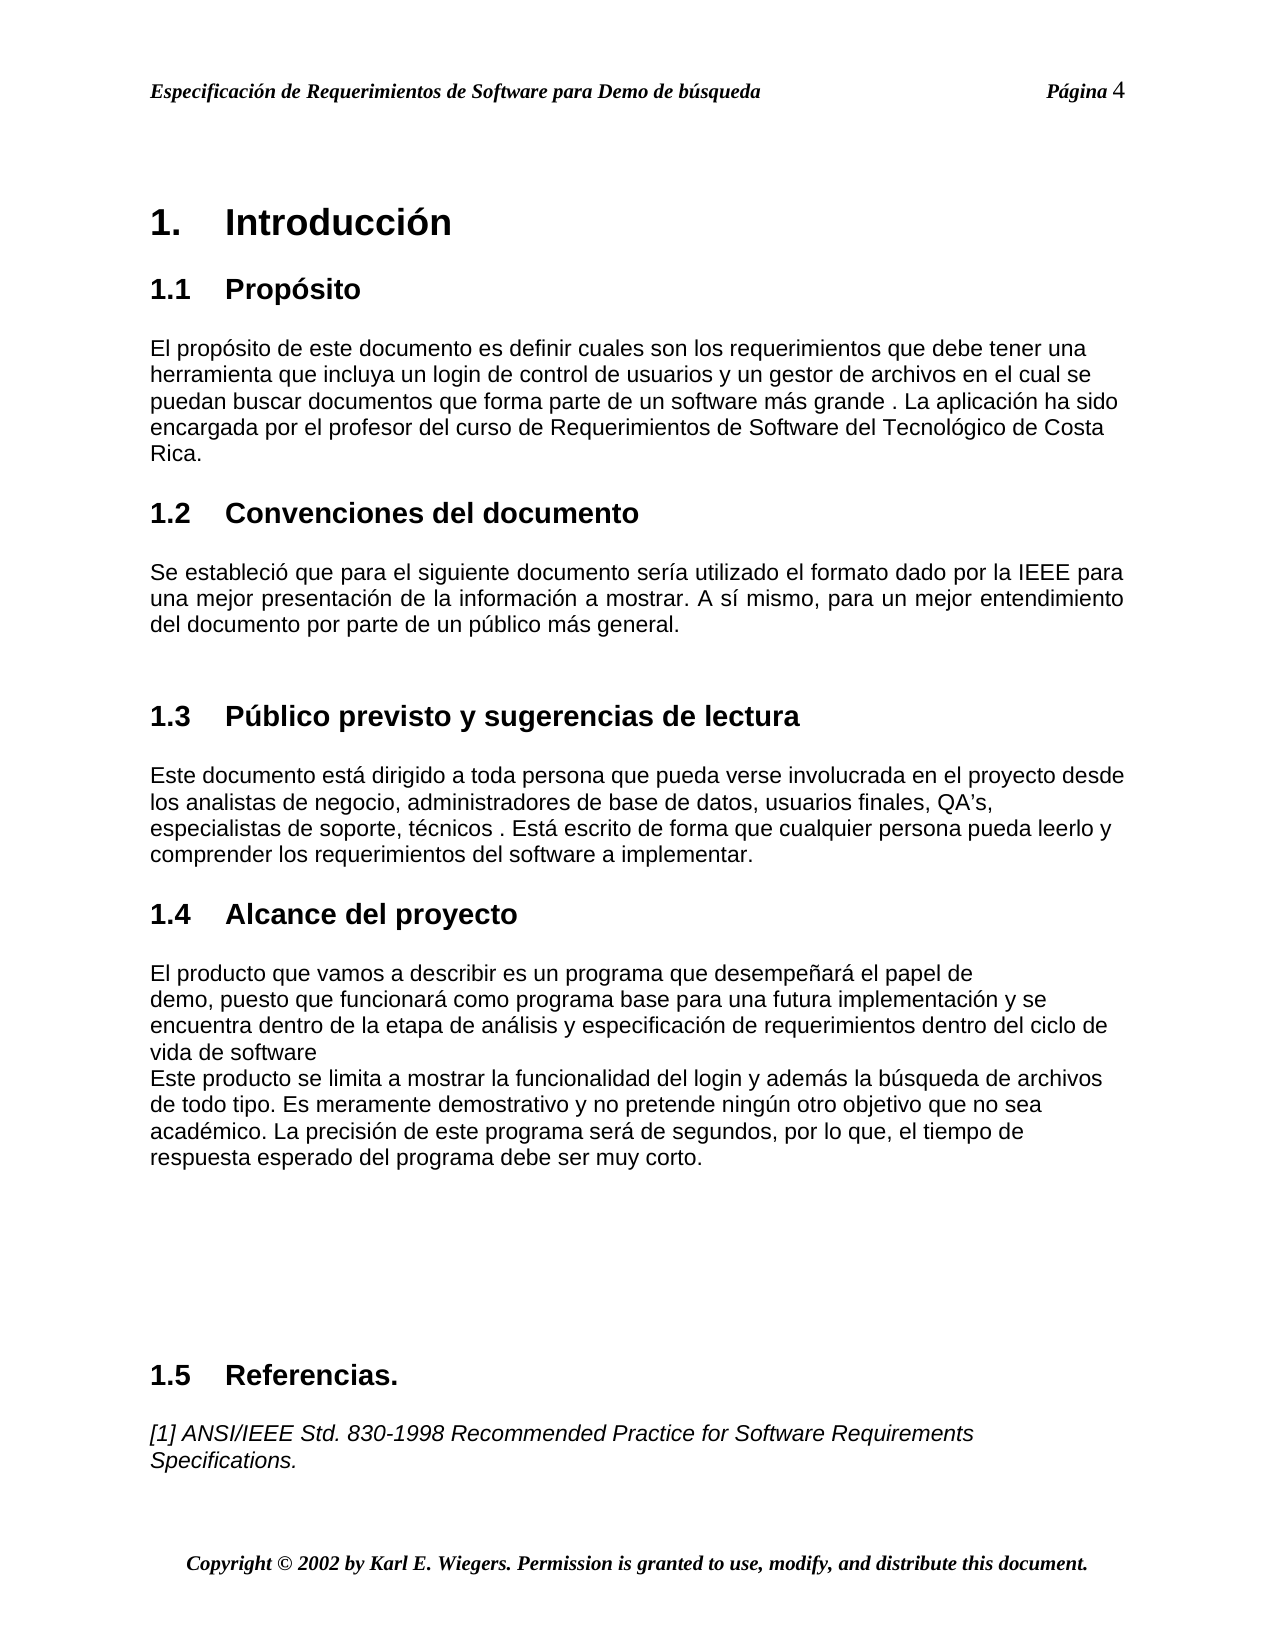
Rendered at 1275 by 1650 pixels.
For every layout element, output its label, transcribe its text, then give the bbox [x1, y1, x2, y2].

subtitle Propósito [150, 272, 1125, 306]
text Este documento está dirigido a toda persona que pueda verse involucrada en el proyecto desde los analistas de negocio, administradores de base de datos, usuarios finales, QA’s, especialistas de soporte, técnicos . Está escrito de forma que cualquier persona pueda leerlo y comprender los requerimientos del software a implementar. [150, 762, 1125, 868]
text El propósito de este documento es definir cuales son los requerimientos que debe tener una herramienta que incluya un login de control de usuarios y un gestor de archivos en el cual se puedan buscar documentos que forma parte de un software más grande . La aplicación ha sido encargada por el profesor del curso de Requerimientos de Software del Tecnológico de Costa Rica. [150, 335, 1125, 467]
subtitle Se estableció que para el siguiente documento sería utilizado el formato dado por la IEEE para una mejor presentación de la información a mostrar. A sí mismo, para un mejor entendimiento del documento por parte de un público más general. [150, 559, 1125, 638]
subtitle Introducción [150, 200, 1125, 243]
text Este producto se limita a mostrar la funcionalidad del login y además la búsqueda de archivos de todo tipo. Es meramente demostrativo y no pretende ningún otro objetivo que no sea académico. La precisión de este programa será de segundos, por lo que, el tiempo de respuesta esperado del programa debe ser muy corto. [150, 1065, 1125, 1170]
subtitle Referencias. [150, 1358, 1125, 1391]
text demo, puesto que funcionará como programa base para una futura implementación y se encuentra dentro de la etapa de análisis y especificación de requerimientos dentro del ciclo de vida de software [150, 986, 1125, 1065]
text El producto que vamos a describir es un programa que desempeñará el papel de [150, 959, 1125, 986]
text [1] ANSI/IEEE Std. 830-1998 Recommended Practice for Software Requirements Specifications. [150, 1420, 1125, 1473]
subtitle Alcance del proyecto [150, 897, 1125, 930]
subtitle Convenciones del documento [150, 496, 1125, 529]
subtitle Público previsto y sugerencias de lectura [150, 699, 1125, 733]
